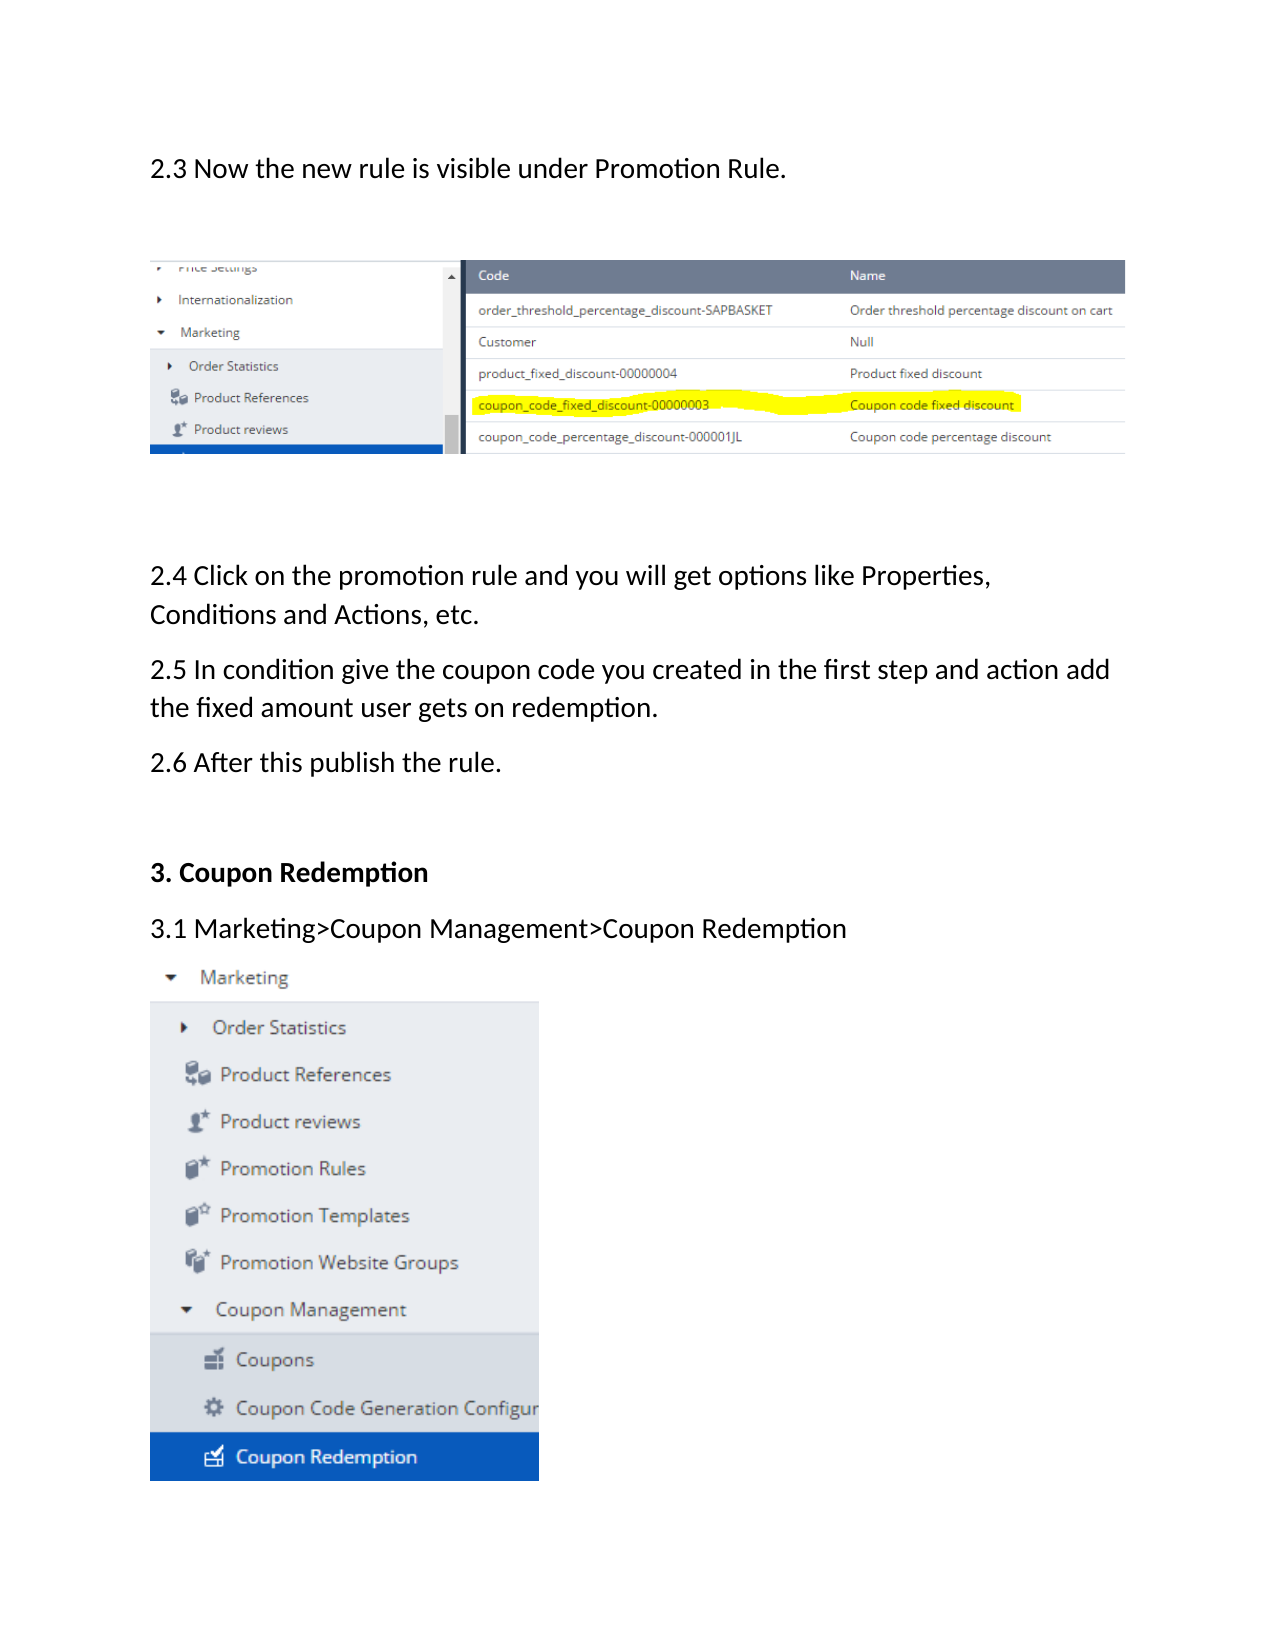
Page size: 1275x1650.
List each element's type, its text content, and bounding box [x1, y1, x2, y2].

picture [150, 964, 539, 1481]
text 2.4 Click on the promotion rule and you will get options like Properties, Conditions and Actions, etc. [150, 557, 1125, 631]
text 3.1 Marketing>Coupon Management>Coupon Redemption [150, 910, 1125, 945]
text 2.6 After this publish the rule. [150, 744, 1125, 780]
picture [150, 260, 1125, 454]
text 2.5 In condition give the coupon code you created in the first step and action add the fixed amount user gets on redemption. [150, 651, 1125, 725]
text 3. Coupon Redemption [150, 854, 1125, 890]
text 2.3 Now the new rule is visible under Promotion Rule. [150, 150, 1125, 186]
